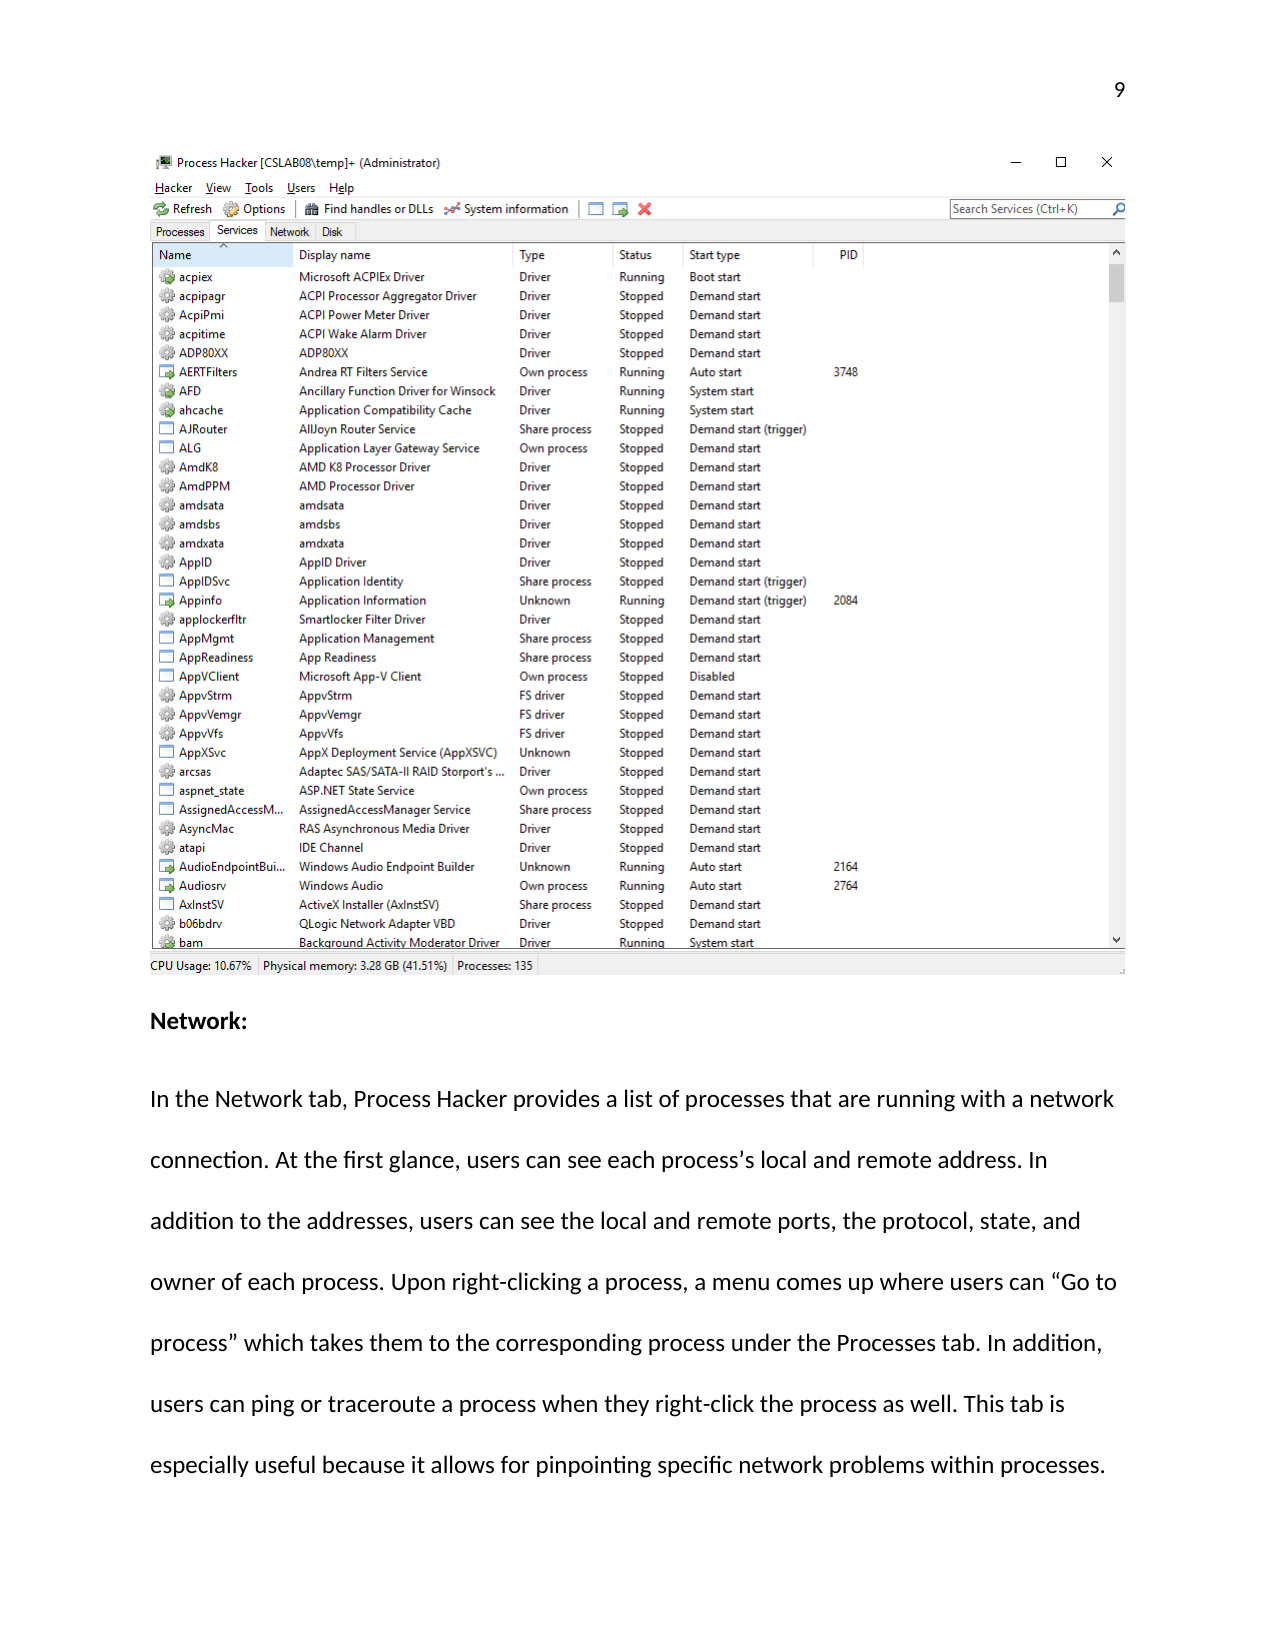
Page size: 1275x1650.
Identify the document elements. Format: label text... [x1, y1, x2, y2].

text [150, 1083, 1125, 1480]
picture [150, 150, 1125, 975]
text Network: [150, 975, 1125, 1036]
